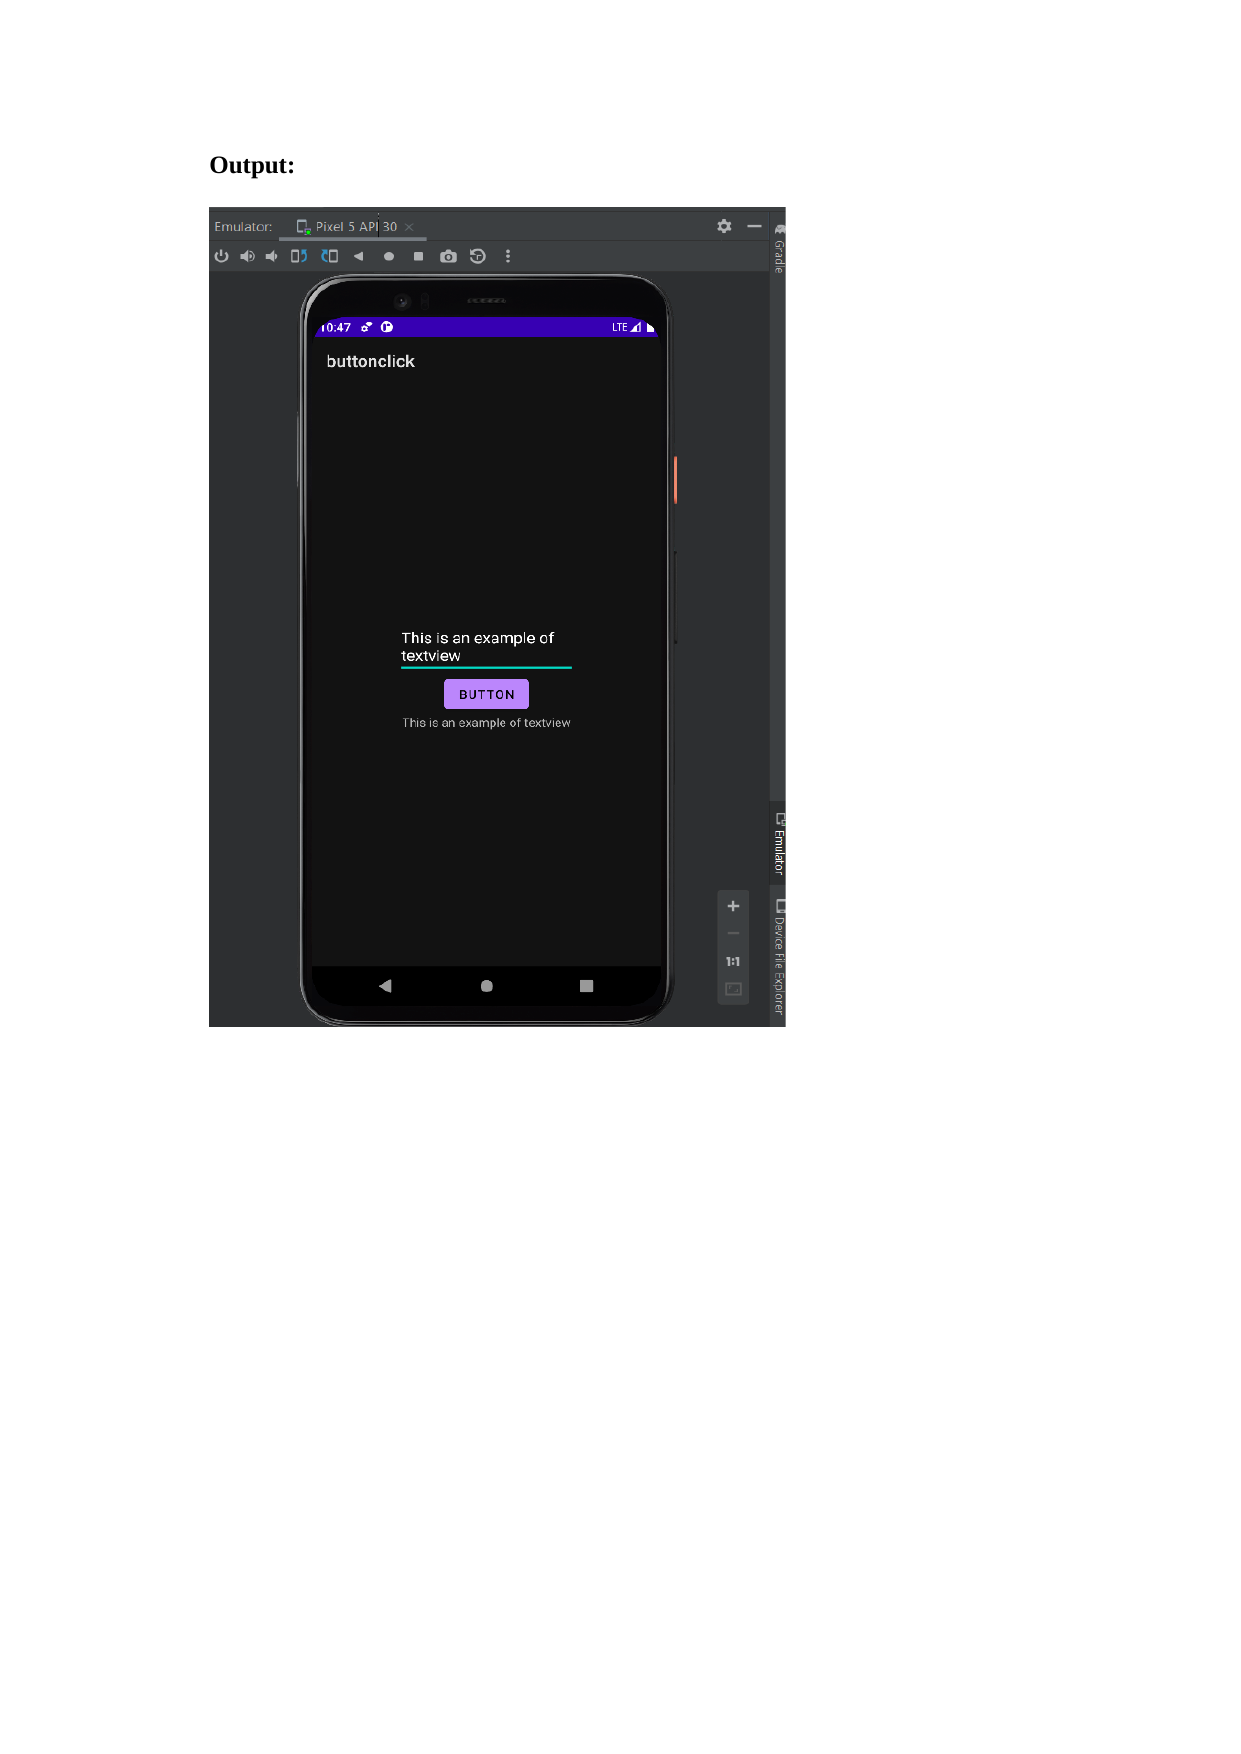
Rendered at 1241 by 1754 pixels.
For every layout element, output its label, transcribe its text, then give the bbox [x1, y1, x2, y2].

text Output: [209, 150, 1090, 179]
picture [209, 207, 786, 1027]
